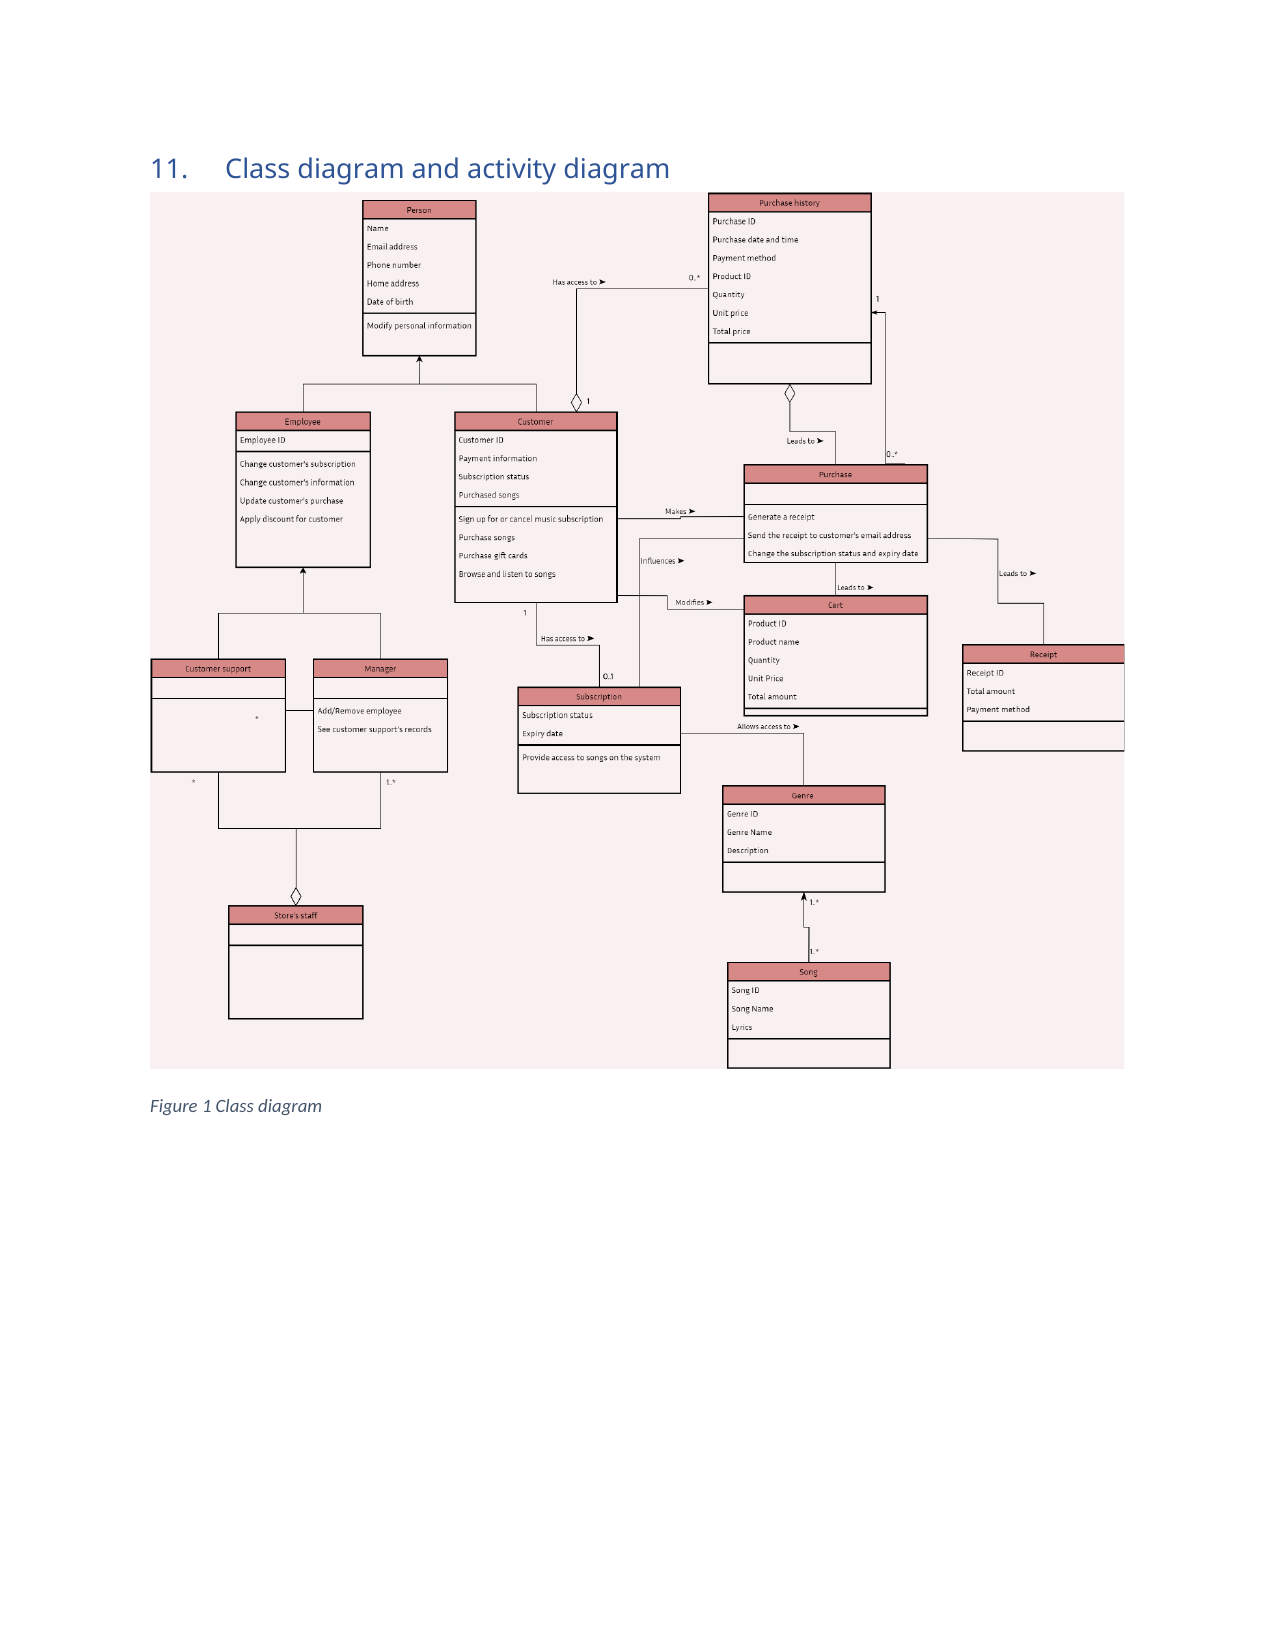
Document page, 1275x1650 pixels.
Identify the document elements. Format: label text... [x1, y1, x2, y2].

picture [150, 192, 1125, 1069]
subtitle Class diagram and activity diagram [150, 150, 1125, 187]
